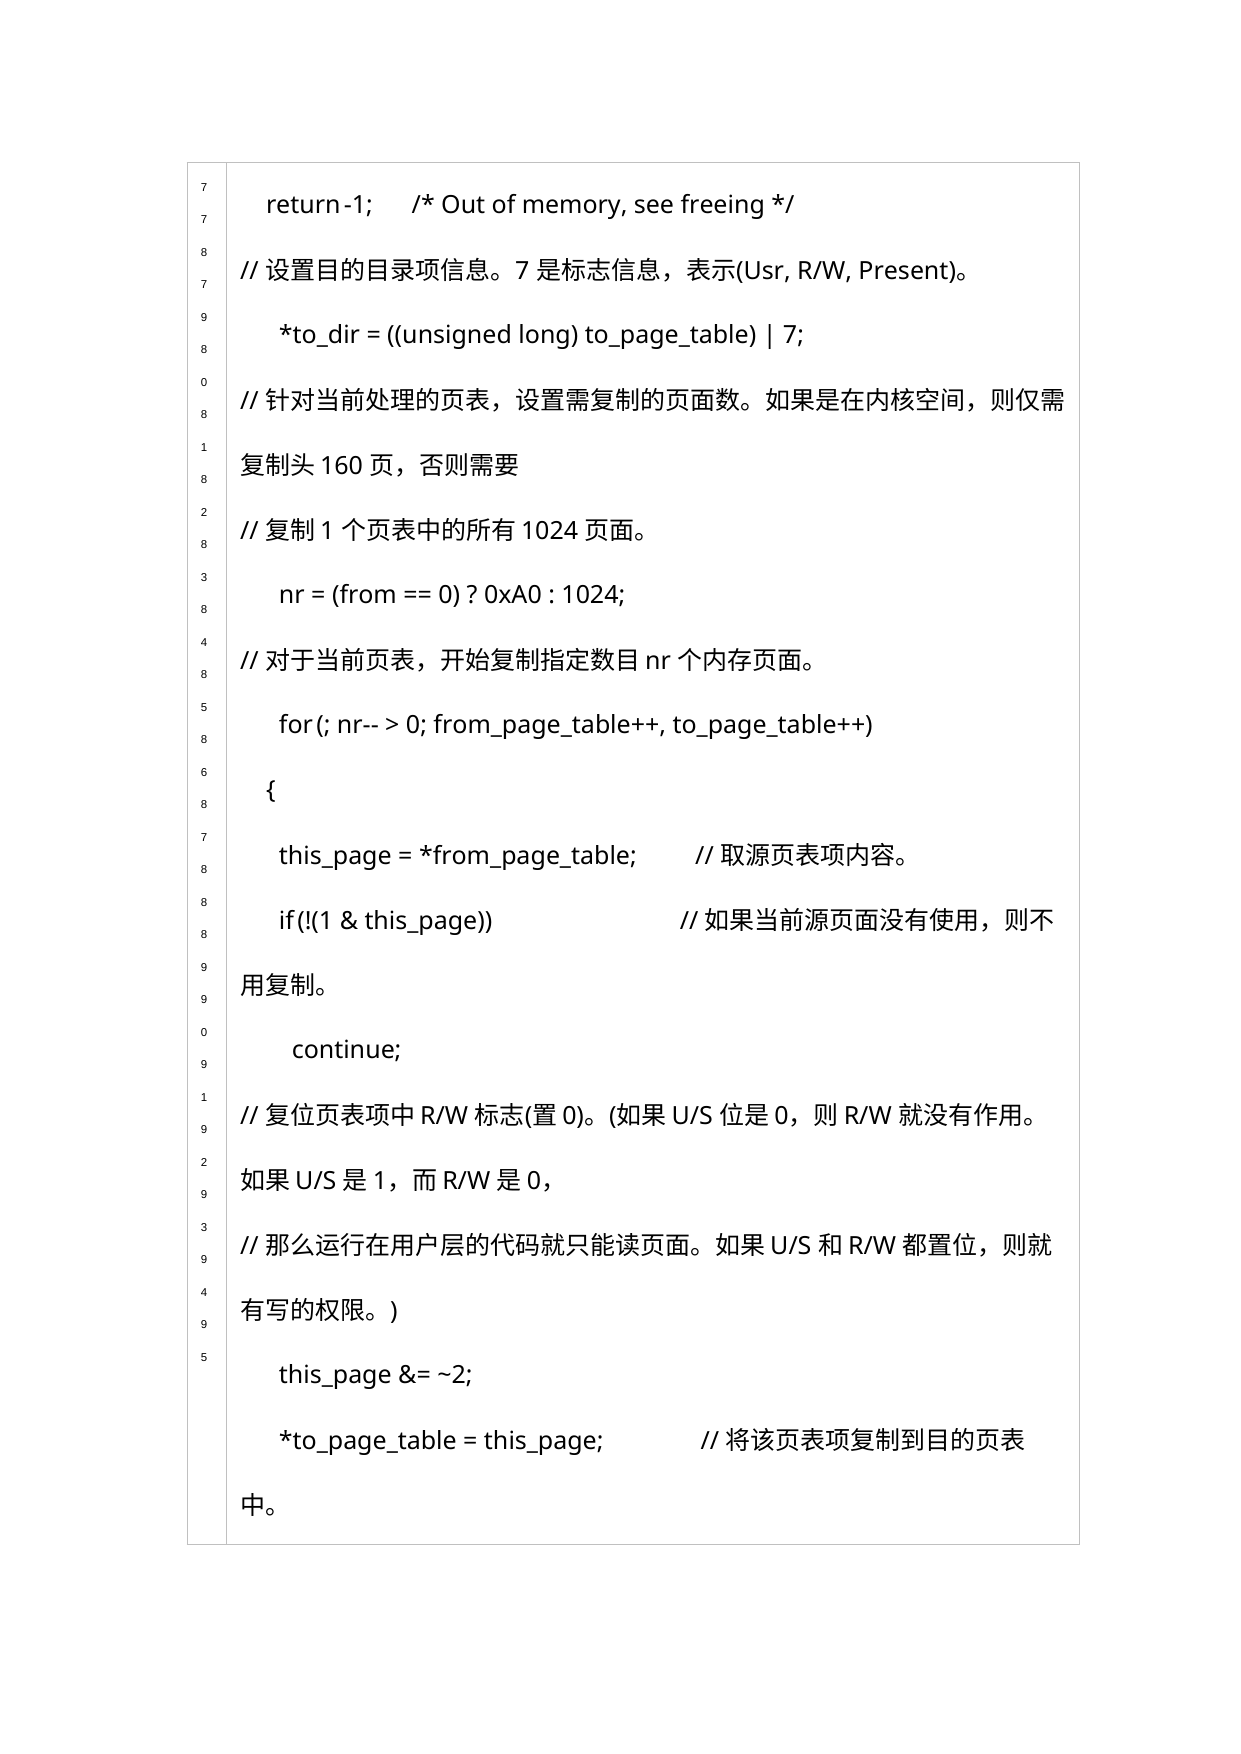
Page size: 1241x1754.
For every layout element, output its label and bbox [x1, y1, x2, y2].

table_header [227, 163, 1079, 1544]
table_header [188, 163, 226, 1544]
